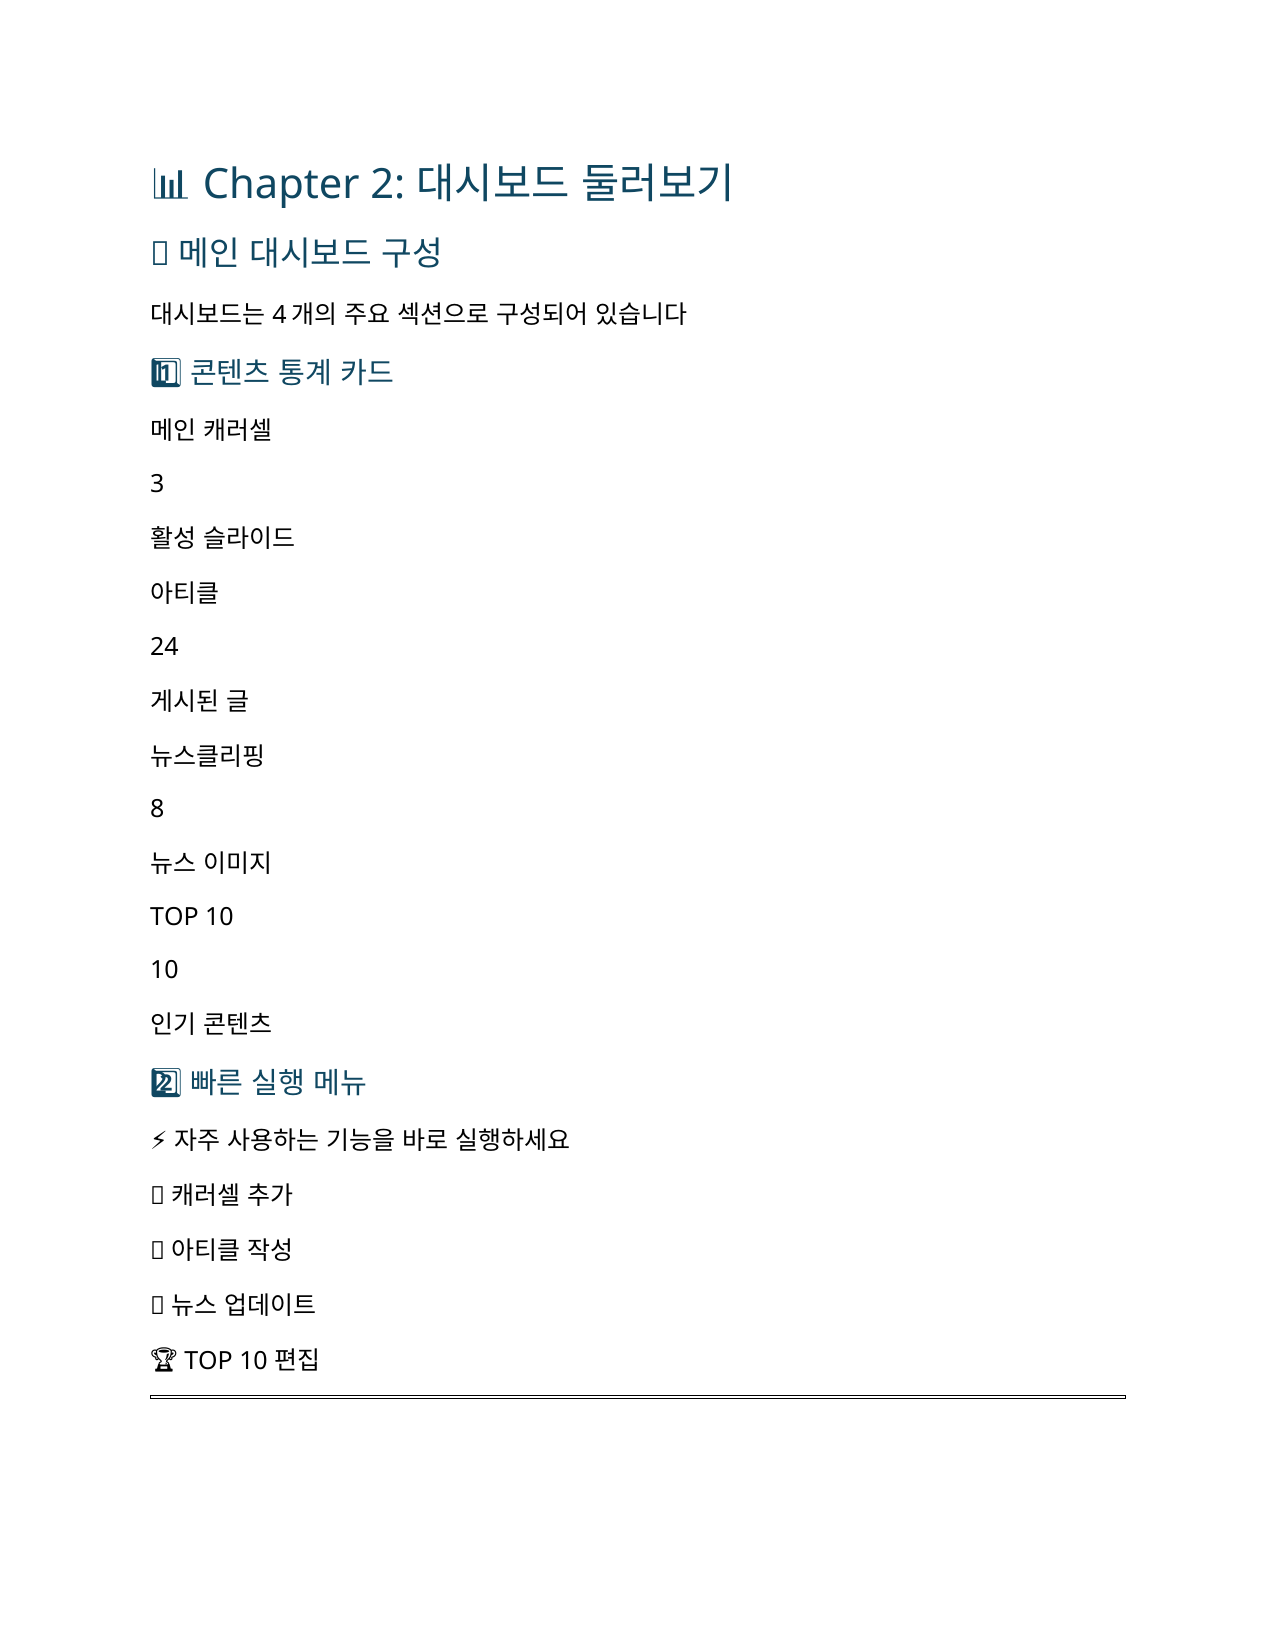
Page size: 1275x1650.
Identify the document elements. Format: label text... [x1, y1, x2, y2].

text 대시보드는 4개의 주요 섹션으로 구성되어 있습니다 [150, 294, 1125, 331]
text 게시된 글 [150, 681, 1125, 717]
text 📰 뉴스 업데이트 [150, 1286, 1125, 1322]
text ➕ 캐러셀 추가 [150, 1176, 1125, 1212]
text 8 [150, 791, 1125, 825]
text 메인 캐러셀 [150, 411, 1125, 447]
text 📝 아티클 작성 [150, 1231, 1125, 1267]
text ⚡ 자주 사용하는 기능을 바로 실행하세요 [150, 1121, 1125, 1157]
text 10 [150, 952, 1125, 986]
text 뉴스 이미지 [150, 844, 1125, 880]
text 3 [150, 466, 1125, 499]
subtitle 1️⃣ 콘텐츠 통계 카드 [150, 349, 1125, 392]
text 뉴스클리핑 [150, 736, 1125, 772]
text 아티클 [150, 573, 1125, 609]
text 🏆 TOP 10 편집 [150, 1341, 1125, 1377]
text 활성 슬라이드 [150, 518, 1125, 554]
text TOP 10 [150, 899, 1125, 933]
subtitle 📊 Chapter 2: 대시보드 둘러보기 [150, 150, 1125, 211]
text 24 [150, 628, 1125, 662]
subtitle 🎨 메인 대시보드 구성 [150, 227, 1125, 276]
text 인기 콘텐츠 [150, 1004, 1125, 1041]
subtitle 2️⃣ 빠른 실행 메뉴 [150, 1059, 1125, 1102]
